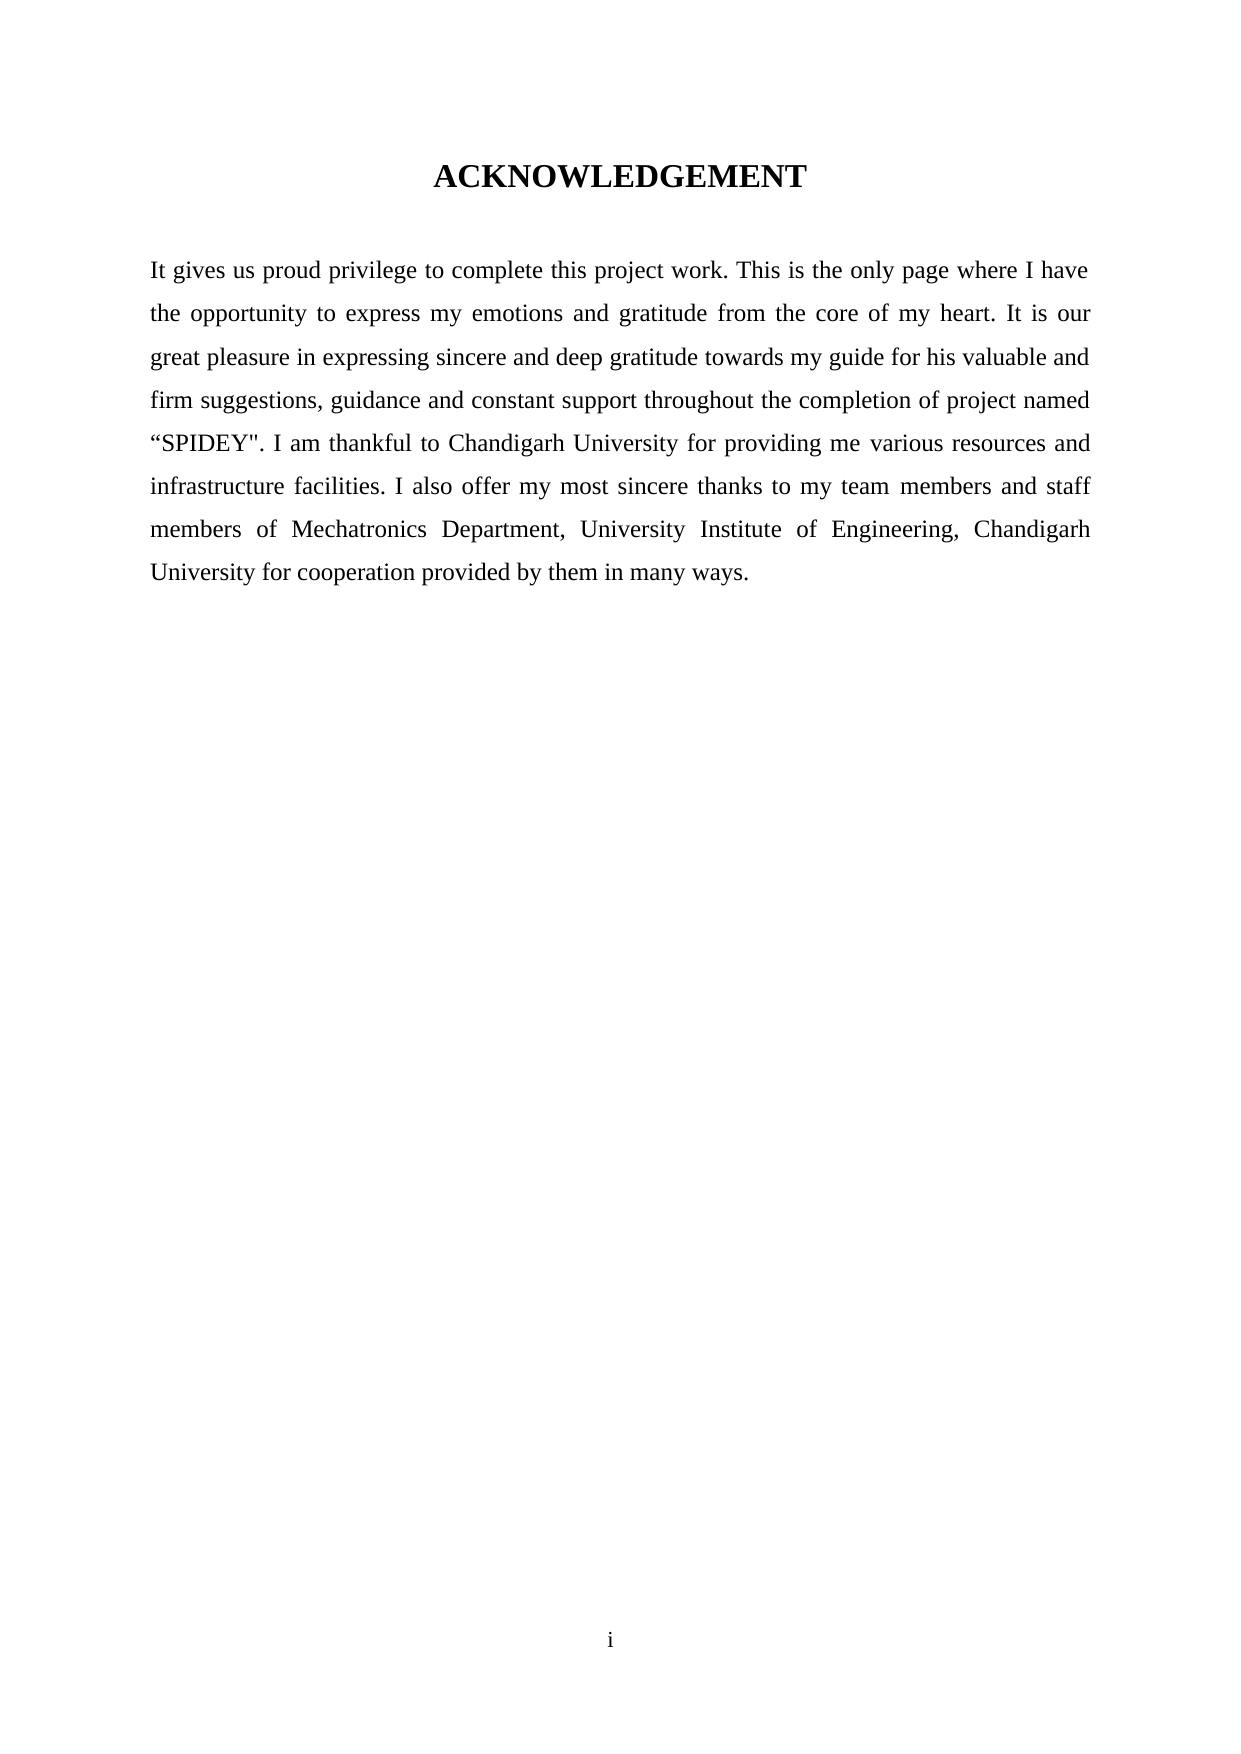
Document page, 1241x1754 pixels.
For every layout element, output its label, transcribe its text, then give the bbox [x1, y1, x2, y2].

subtitle ACKNOWLEDGEMENT [154, 156, 1086, 195]
text It gives us proud privilege to complete this project work. This is the only page where I have the opportunity to express my emotions and gratitude from the core of my heart. It is our great pleasure in expressing sincere and deep gratitude towards my guide for his valuable and firm suggestions, guidance and constant support throughout the completion of project named “SPIDEY". I am thankful to Chandigarh University for providing me various resources and infrastructure facilities. I also offer my most sincere thanks to my team members and staff members of Mechatronics Department, University Institute of Engineering, Chandigarh University for cooperation provided by them in many ways. [150, 255, 1091, 586]
